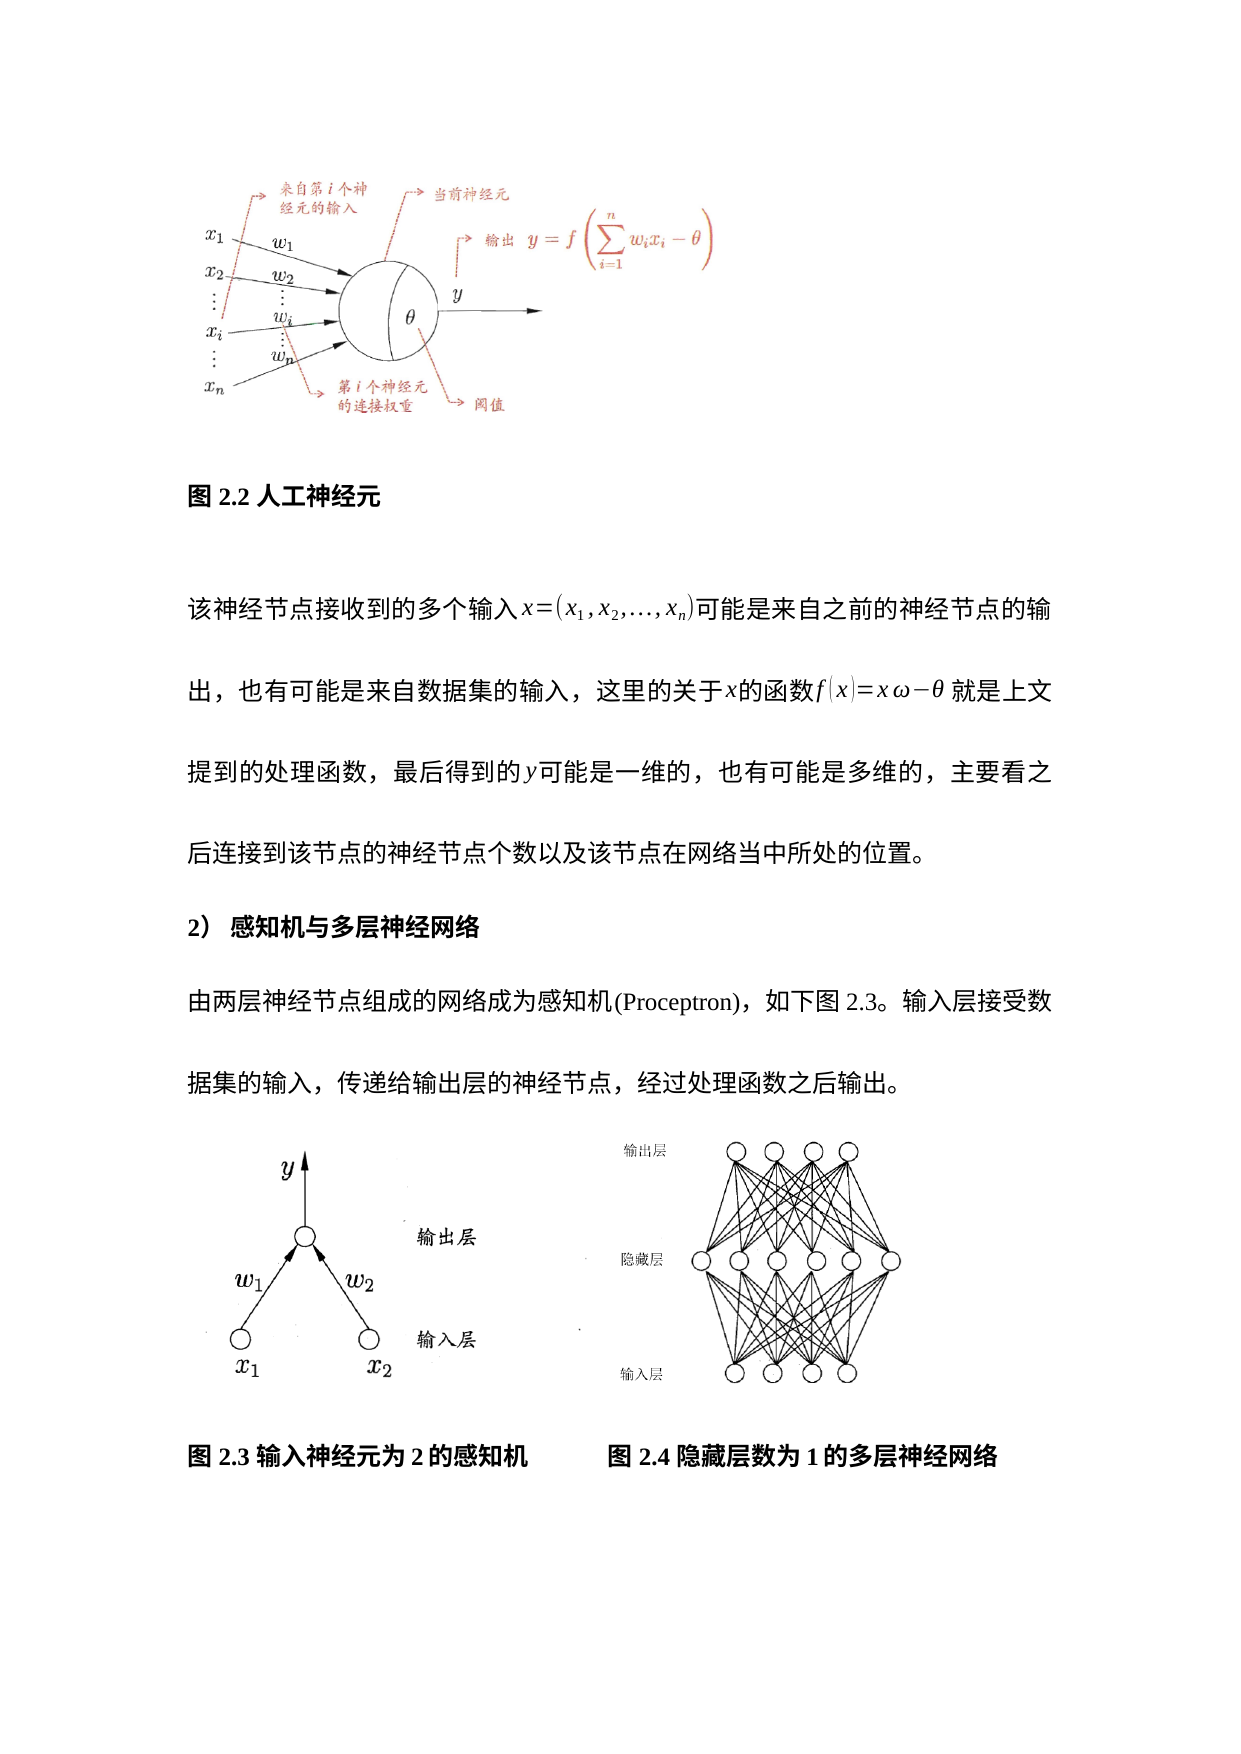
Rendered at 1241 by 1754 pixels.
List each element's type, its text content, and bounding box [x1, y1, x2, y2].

picture [577, 1122, 918, 1390]
text 2） 感知机与多层神经网络 [187, 893, 1053, 958]
text 由两层神经节点组成的网络成为感知机(Proceptron)，如下图2.3。输入层接受数据集的输入，传递给输出层的神经节点，经过处理函数之后输出。 [187, 967, 1053, 1114]
picture [187, 162, 734, 426]
text 图 2.2 人工神经元 [187, 462, 1053, 527]
picture [187, 1145, 496, 1390]
text 图 2.3 输入神经元为2的感知机 图 2.4 隐藏层数为1的多层神经网络 [187, 1422, 1053, 1487]
text 该神经节点接收到的多个输入可能是来自之前的神经节点的输出，也有可能是来自数据集的输入，这里的关于的函数 就是上文提到的处理函数，最后得到的可能是一维的，也有可能是多维的，主要看之后连接到该节点的神经节点个数以及该节点在网络当中所处的位置。 [187, 576, 1053, 884]
